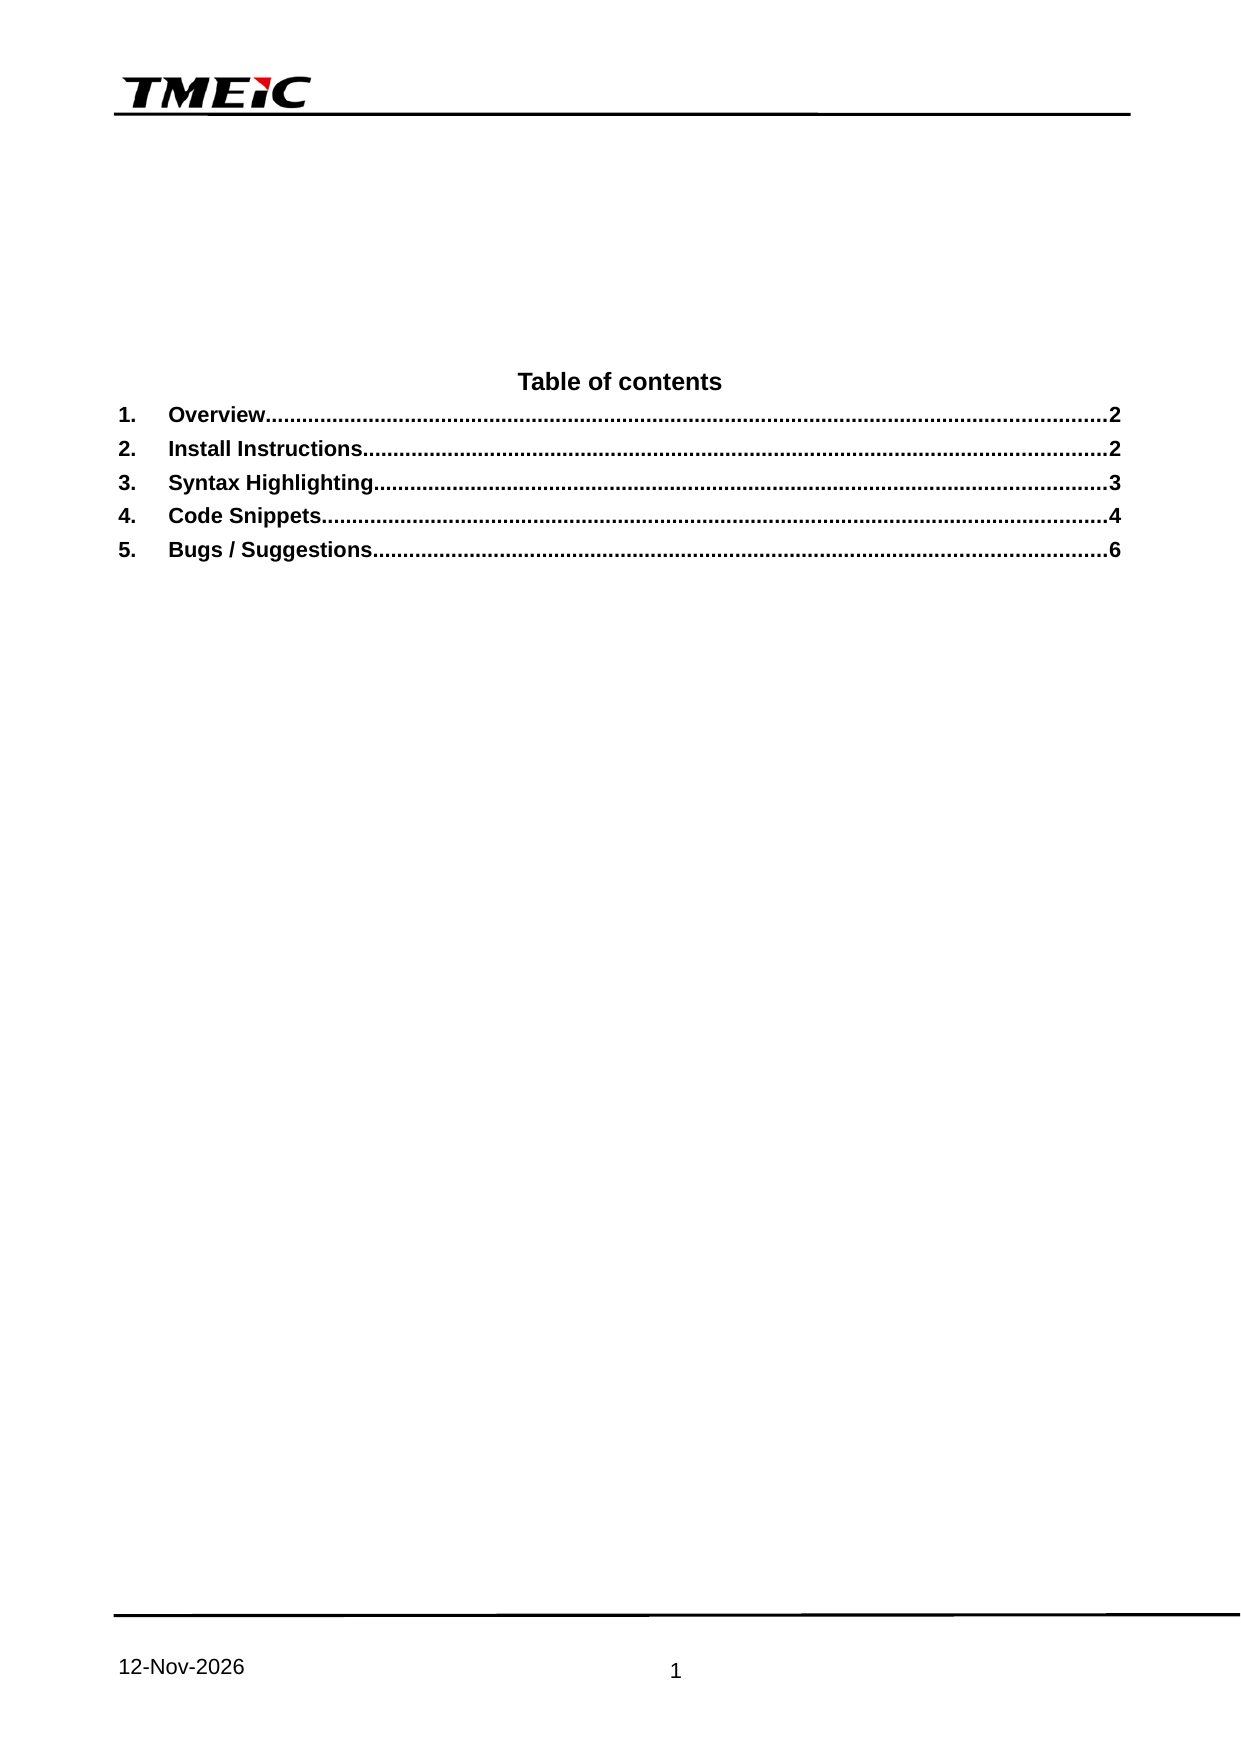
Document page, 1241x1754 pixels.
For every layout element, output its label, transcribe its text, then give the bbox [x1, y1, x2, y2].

text 3. Syntax Highlighting 3 [118, 465, 1122, 499]
text 1. Overview 2 [118, 398, 1122, 432]
text 4. Code Snippets 4 [118, 499, 1122, 533]
text Table of contents [118, 364, 1122, 398]
text 2. Install Instructions 2 [118, 432, 1122, 465]
text 5. Bugs / Suggestions 6 [118, 533, 1122, 566]
picture [118, 75, 315, 109]
